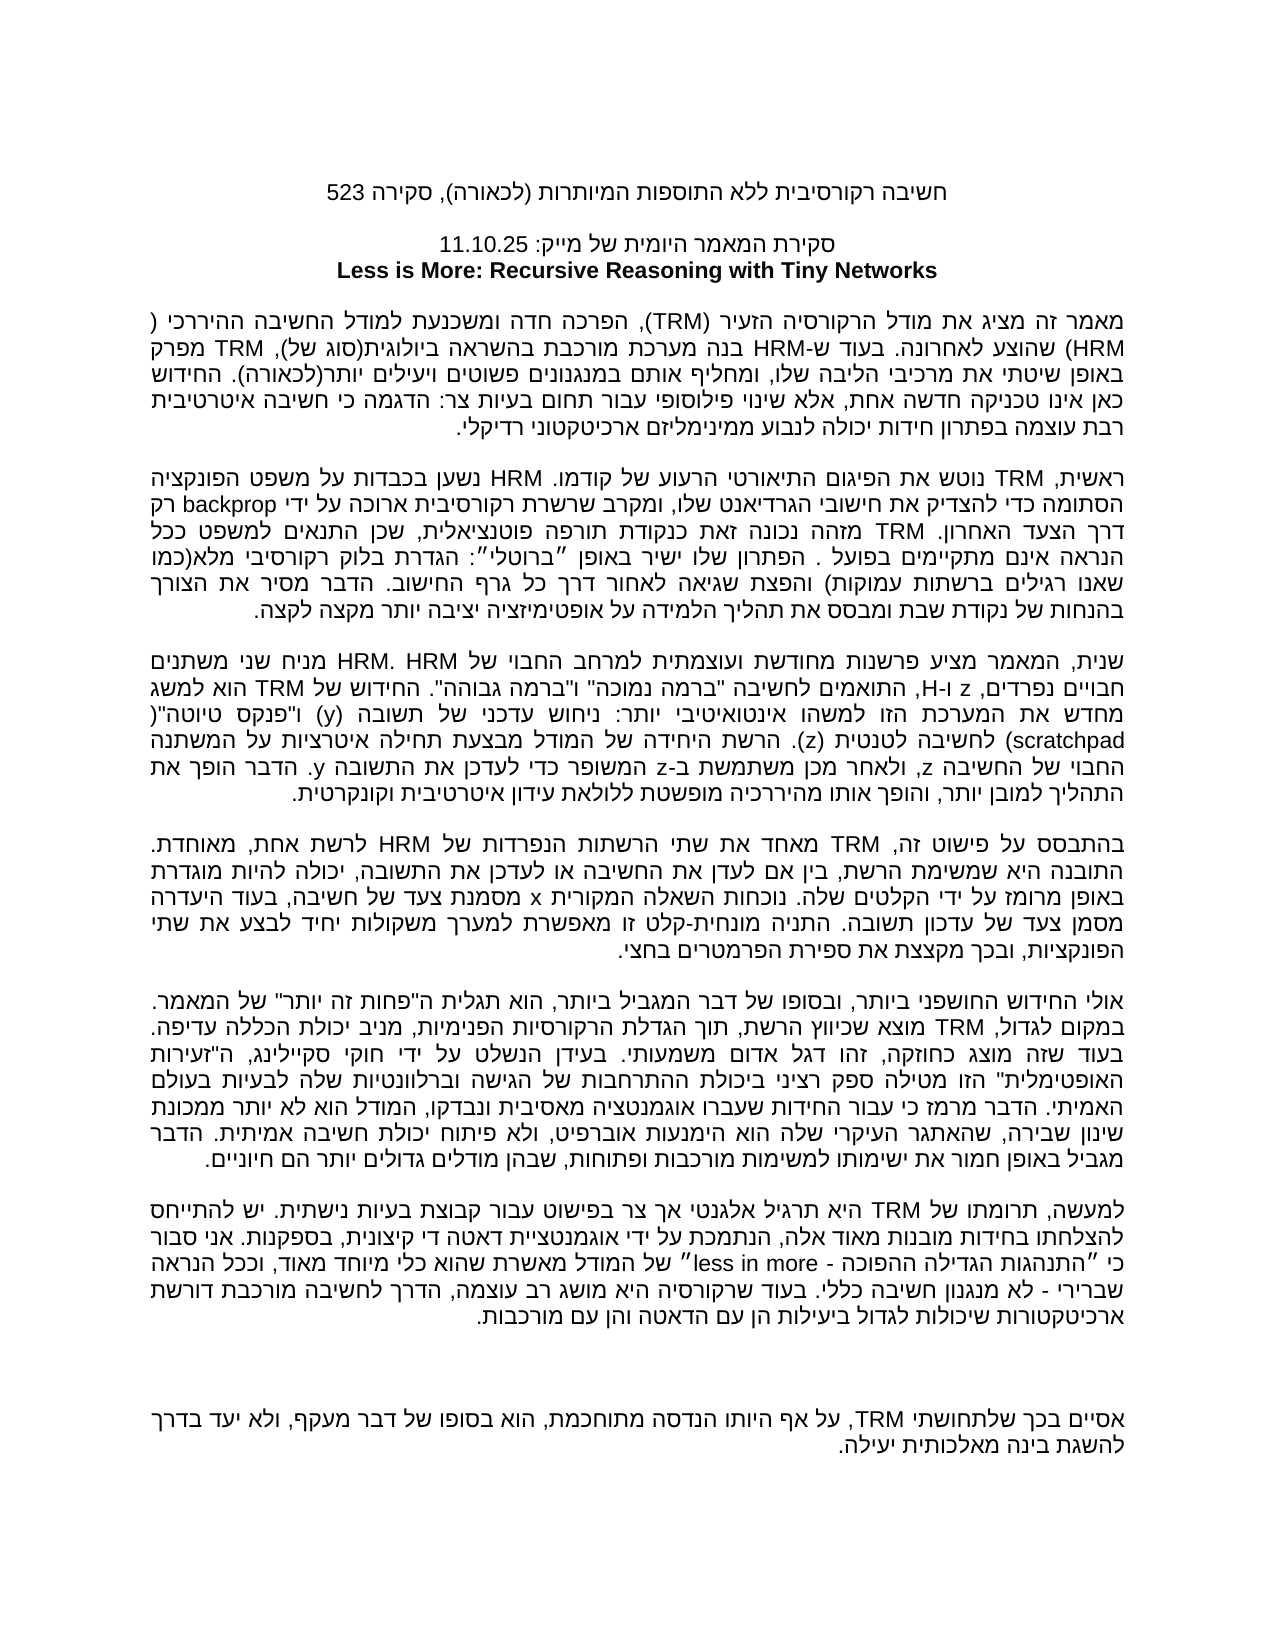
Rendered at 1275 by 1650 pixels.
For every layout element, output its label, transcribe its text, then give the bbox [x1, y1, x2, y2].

text סקירת המאמר היומית של מייק: 11.10.25 Less is More: Recursive Reasoning with Tiny Networks [150, 231, 1125, 283]
text בהתבסס על פישוט זה, TRM מאחד את שתי הרשתות הנפרדות של HRM לרשת אחת, מאוחדת. התובנה היא שמשימת הרשת, בין אם לעדן את החשיבה או לעדכן את התשובה, יכולה להיות מוגדרת באופן מרומז על ידי הקלטים שלה. נוכחות השאלה המקורית x מסמנת צעד של חשיבה, בעוד היעדרה מסמן צעד של עדכון תשובה. התניה מונחית-קלט זו מאפשרת למערך משקולות יחיד לבצע את שתי הפונקציות, ובכך מקצצת את ספירת הפרמטרים בחצי. [150, 831, 1125, 963]
text אסיים בכך שלתחושתי TRM, על אף היותו הנדסה מתוחכמת, הוא בסופו של דבר מעקף, ולא יעד בדרך להשגת בינה מאלכותית יעילה. [150, 1406, 1125, 1458]
text אולי החידוש החושפני ביותר, ובסופו של דבר המגביל ביותר, הוא תגלית ה"פחות זה יותר" של המאמר. במקום לגדול, TRM מוצא שכיווץ הרשת, תוך הגדלת הרקורסיות הפנימיות, מניב יכולת הכללה עדיפה. בעוד שזה מוצג כחוזקה, זהו דגל אדום משמעותי. בעידן הנשלט על ידי חוקי סקיילינג, ה"זעירות האופטימלית" הזו מטילה ספק רציני ביכולת ההתרחבות של הגישה וברלוונטיות שלה לבעיות בעולם האמיתי. הדבר מרמז כי עבור החידות שעברו אוגמנטציה מאסיבית ונבדקו, המודל הוא לא יותר ממכונת שינון שבירה, שהאתגר העיקרי שלה הוא הימנעות אוברפיט, ולא פיתוח יכולת חשיבה אמיתית. הדבר מגביל באופן חמור את ישימותו למשימות מורכבות ופתוחות, שבהן מודלים גדולים יותר הם חיוניים. [150, 988, 1125, 1172]
text חשיבה רקורסיבית ללא התוספות המיותרות (לכאורה), סקירה 523 [150, 179, 1125, 206]
text למעשה, תרומתו של TRM היא תרגיל אלגנטי אך צר בפישוט עבור קבוצת בעיות נישתית. יש להתייחס להצלחתו בחידות מובנות מאוד אלה, הנתמכת על ידי אוגמנטציית דאטה די קיצונית, בספקנות. אני סבור כי ״התנהגות הגדילה ההפוכה - less in more״ של המודל מאשרת שהוא כלי מיוחד מאוד, וככל הנראה שברירי - לא מנגנון חשיבה כללי. בעוד שרקורסיה היא מושג רב עוצמה, הדרך לחשיבה מורכבת דורשת ארכיטקטורות שיכולות לגדול ביעילות הן עם הדאטה והן עם מורכבות. [150, 1197, 1125, 1329]
text מאמר זה מציג את מודל הרקורסיה הזעיר (TRM), הפרכה חדה ומשכנעת למודל החשיבה ההיררכי (HRM) שהוצע לאחרונה. בעוד ש-HRM בנה מערכת מורכבת בהשראה ביולוגית(סוג של), TRM מפרק באופן שיטתי את מרכיבי הליבה שלו, ומחליף אותם במנגנונים פשוטים ויעילים יותר(לכאורה). החידוש כאן אינו טכניקה חדשה אחת, אלא שינוי פילוסופי עבור תחום בעיות צר: הדגמה כי חשיבה איטרטיבית רבת עוצמה בפתרון חידות יכולה לנבוע ממינימליזם ארכיטקטוני רדיקלי. [150, 308, 1125, 440]
text שנית, המאמר מציע פרשנות מחודשת ועוצמתית למרחב החבוי של HRM. HRM מניח שני משתנים חבויים נפרדים, z ו-H​, התואמים לחשיבה "ברמה נמוכה" ו"ברמה גבוהה". החידוש של TRM הוא למשג מחדש את המערכת הזו למשהו אינטואיטיבי יותר: ניחוש עדכני של תשובה (y) ו"פנקס טיוטה"(scratchpad) לחשיבה לטנטית (z). הרשת היחידה של המודל מבצעת תחילה איטרציות על המשתנה החבוי של החשיבה z, ולאחר מכן משתמשת ב-z המשופר כדי לעדכן את התשובה y. הדבר הופך את התהליך למובן יותר, והופך אותו מהיררכיה מופשטת ללולאת עידון איטרטיבית וקונקרטית. [150, 648, 1125, 806]
text ראשית, TRM נוטש את הפיגום התיאורטי הרעוע של קודמו. HRM נשען בכבדות על משפט הפונקציה הסתומה כדי להצדיק את חישובי הגרדיאנט שלו, ומקרב שרשרת רקורסיבית ארוכה על ידי backprop רק דרך הצעד האחרון. TRM מזהה נכונה זאת כנקודת תורפה פוטנציאלית, שכן התנאים למשפט ככל הנראה אינם מתקיימים בפועל . הפתרון שלו ישיר באופן ״ברוטלי״: הגדרת בלוק רקורסיבי מלא(כמו שאנו רגילים ברשתות עמוקות) והפצת שגיאה לאחור דרך כל גרף החישוב. הדבר מסיר את הצורך בהנחות של נקודת שבת ומבסס את תהליך הלמידה על אופטימיזציה יציבה יותר מקצה לקצה. [150, 465, 1125, 623]
